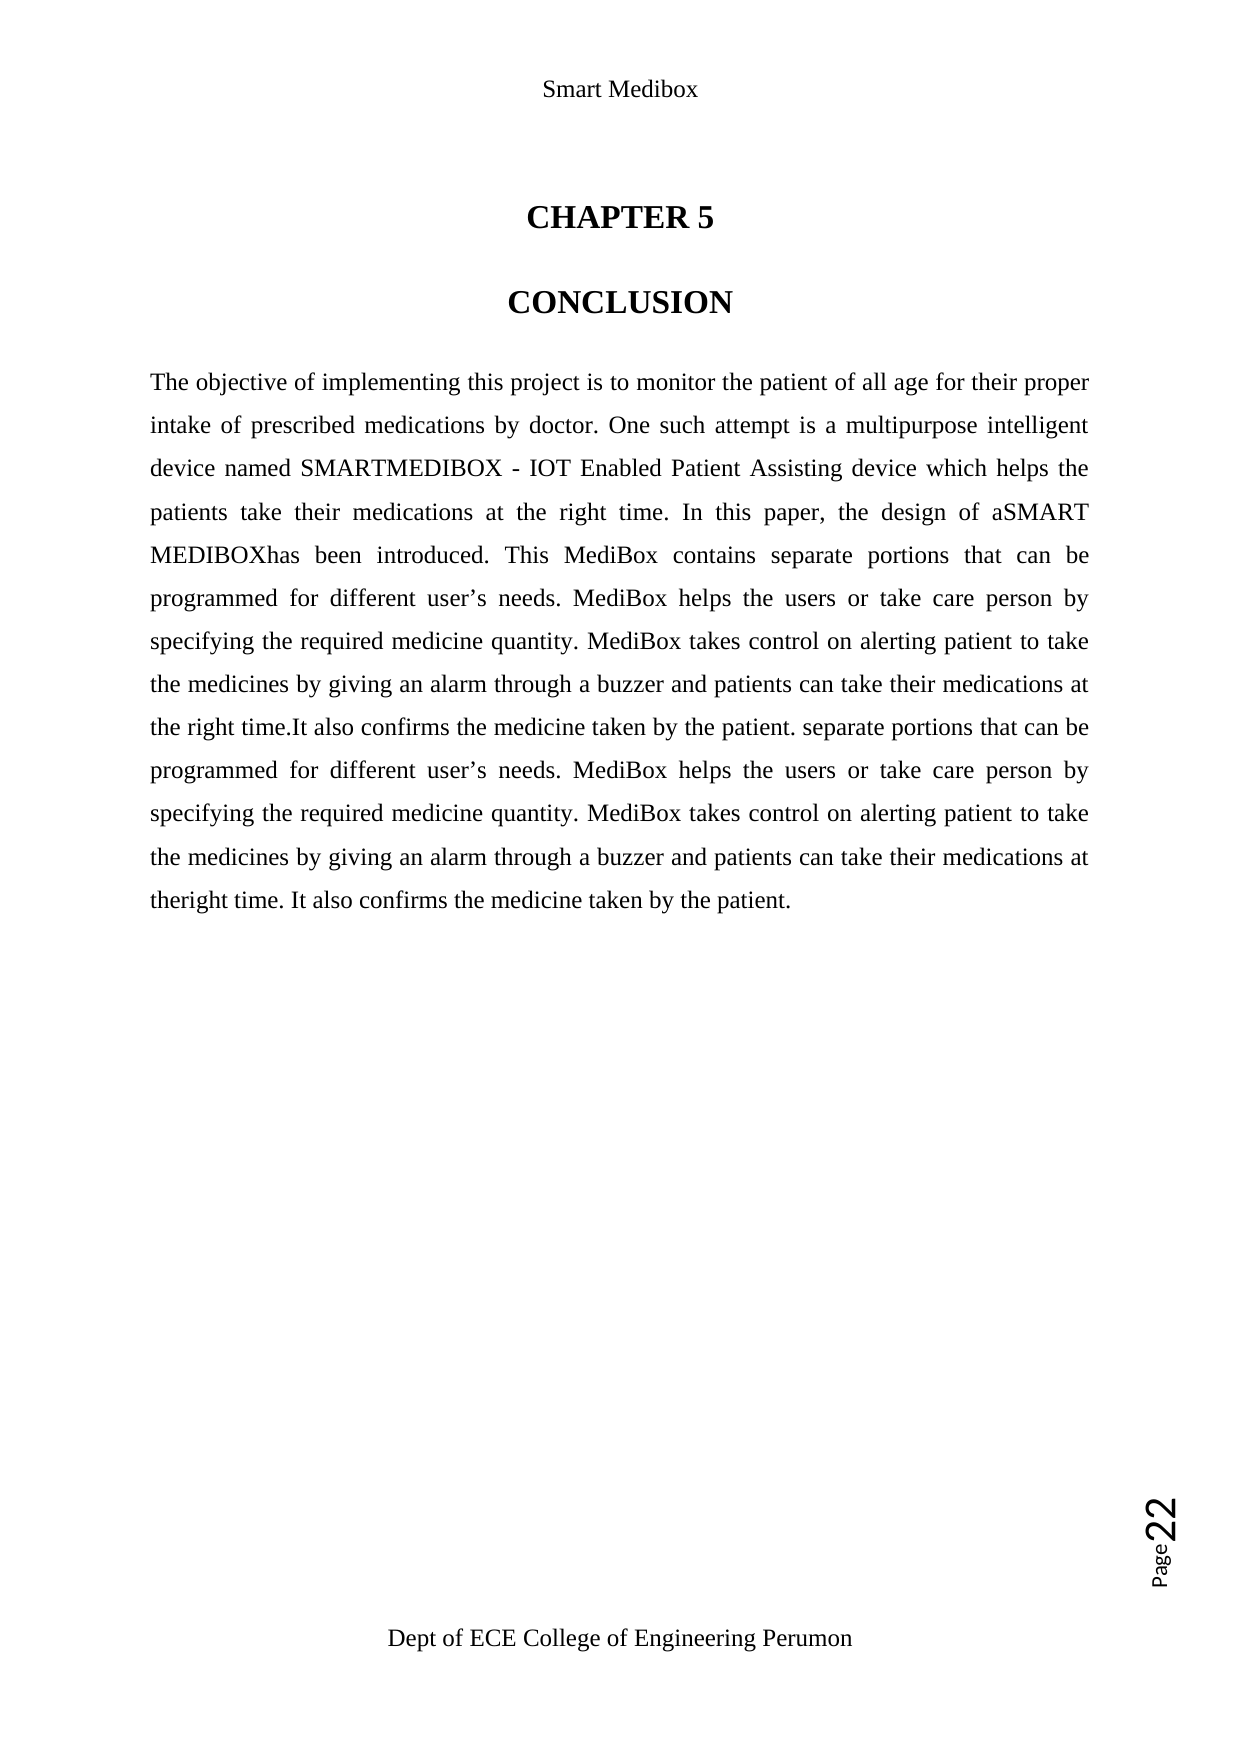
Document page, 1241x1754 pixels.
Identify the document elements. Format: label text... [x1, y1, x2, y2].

title CONCLUSION [150, 282, 1090, 320]
title The objective of implementing this project is to monitor the patient of all age for their proper intake of prescribed medications by doctor. One such attempt is a multipurpose intelligent device named SMARTMEDIBOX - IOT Enabled Patient Assisting device which helps the patients take their medications at the right time. In this paper, the design of aSMART MEDIBOXhas been introduced. This MediBox contains separate portions that can be programmed for different user’s needs. MediBox helps the users or take care person by specifying the required medicine quantity. MediBox takes control on alerting patient to take the medicines by giving an alarm through a buzzer and patients can take their medications at the right time.It also confirms the medicine taken by the patient. separate portions that can be programmed for different user’s needs. MediBox helps the users or take care person by specifying the required medicine quantity. MediBox takes control on alerting patient to take the medicines by giving an alarm through a buzzer and patients can take their medications at theright time. It also confirms the medicine taken by the patient. [150, 367, 1090, 913]
title CHAPTER 5 [150, 197, 1090, 235]
